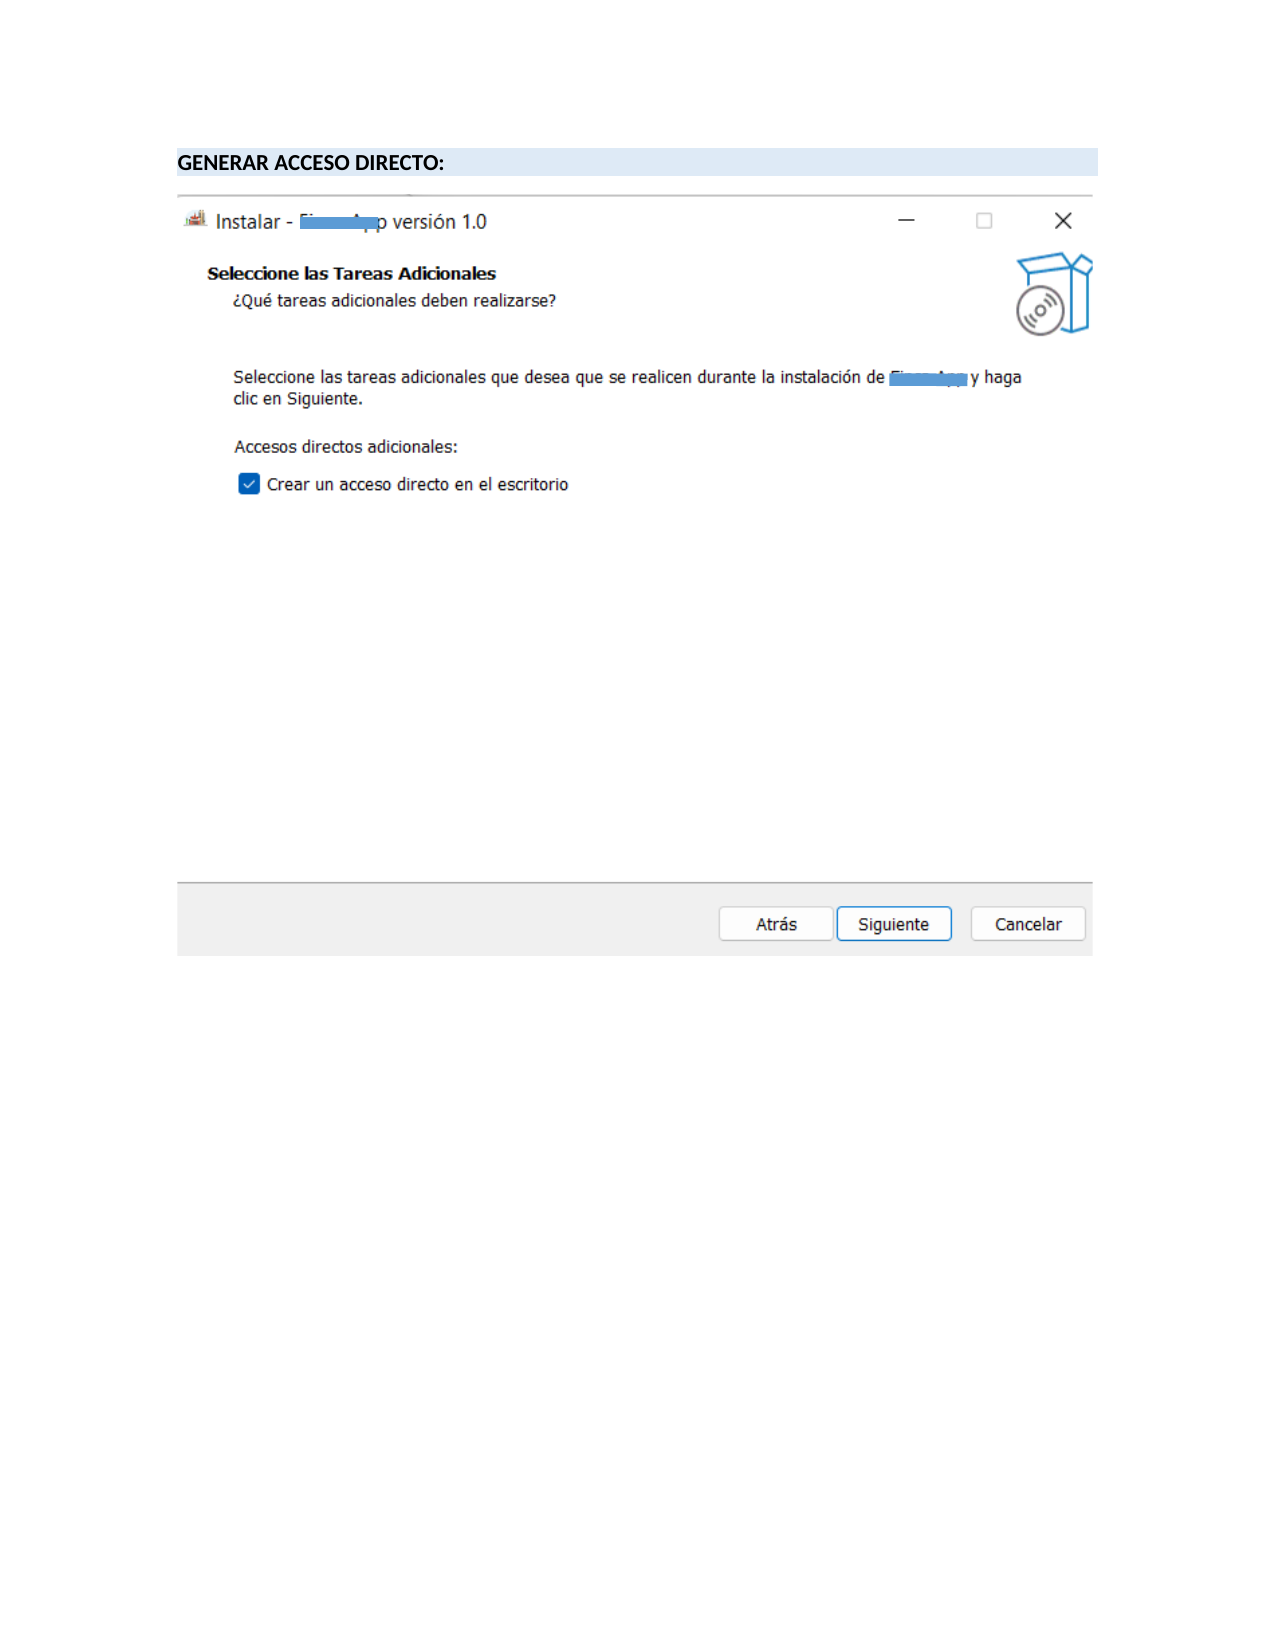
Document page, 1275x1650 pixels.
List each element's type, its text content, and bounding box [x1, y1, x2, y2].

text GENERAR ACCESO DIRECTO: [177, 148, 1098, 176]
picture [177, 194, 1093, 956]
